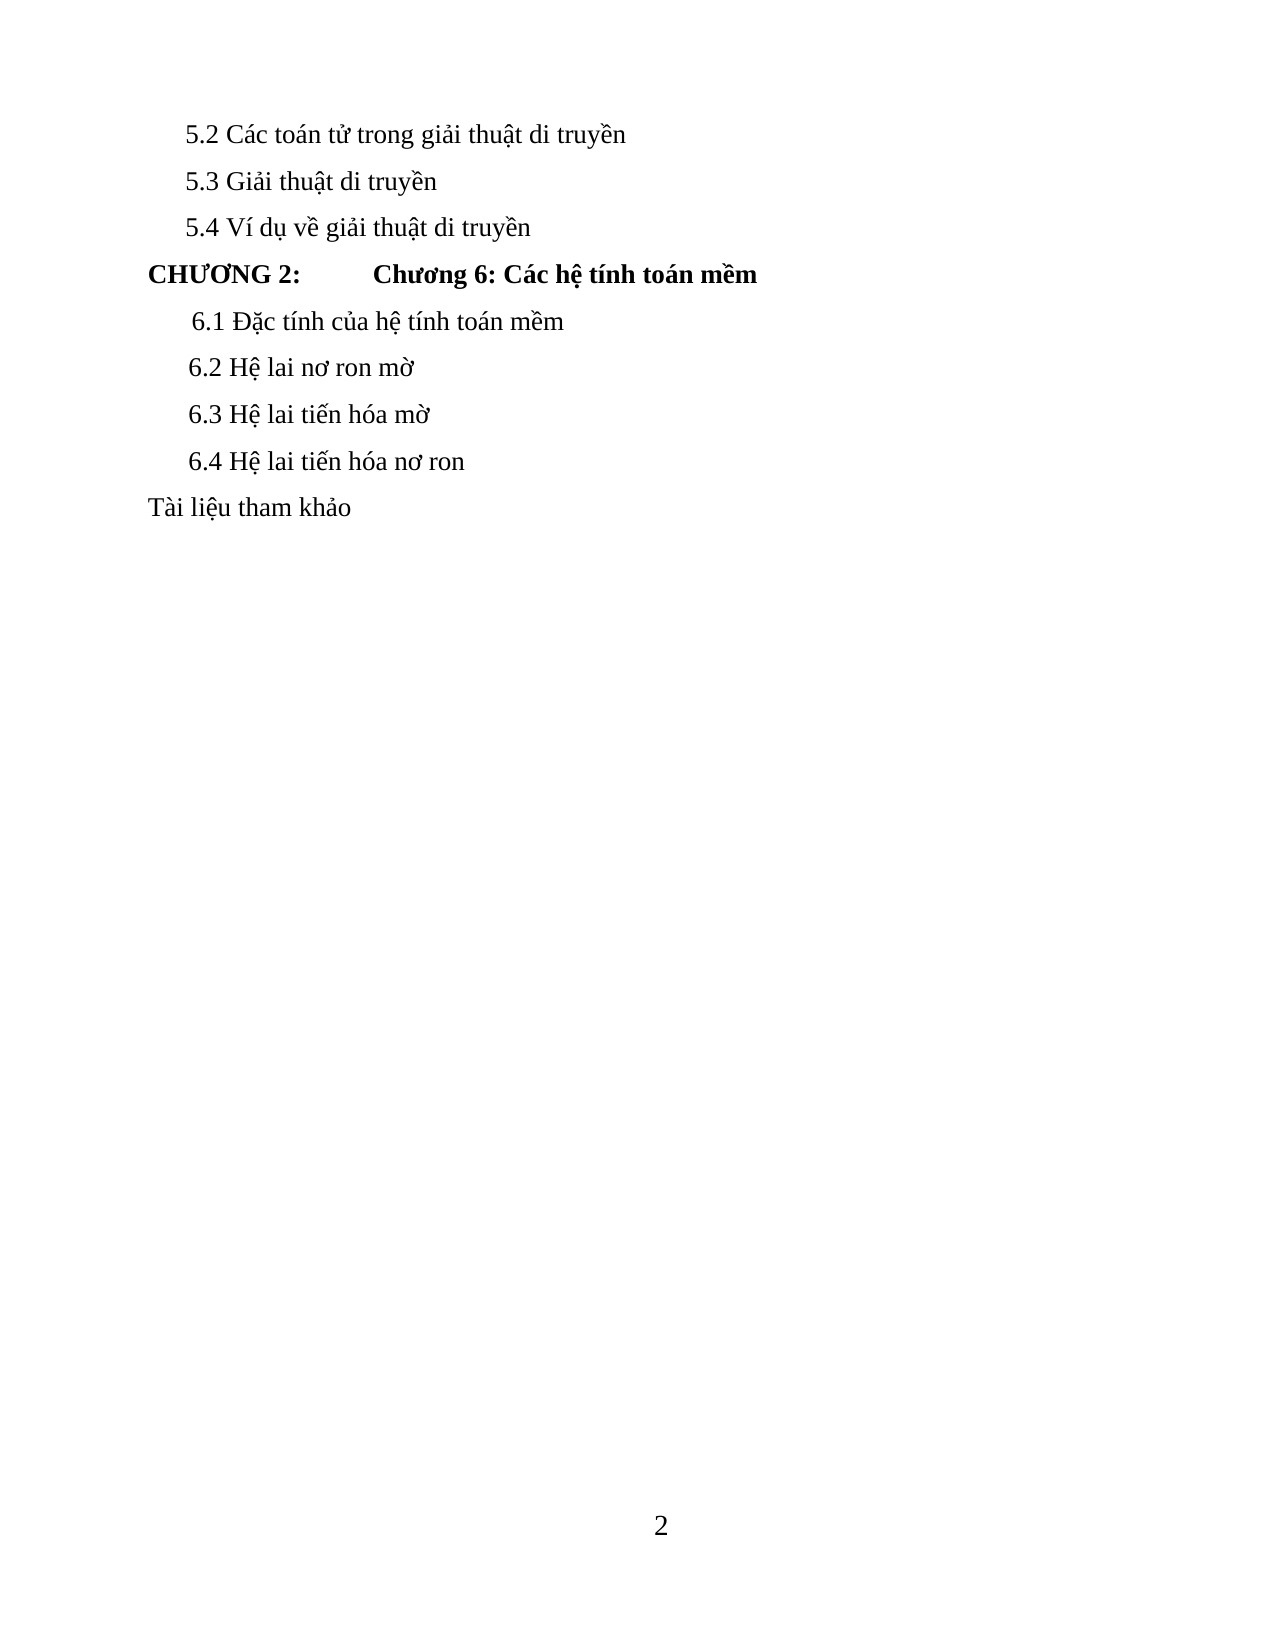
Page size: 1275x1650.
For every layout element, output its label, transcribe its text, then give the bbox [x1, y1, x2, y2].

text 5.2 Các toán tử trong giải thuật di truyền [148, 118, 1174, 149]
text 6.3 Hệ lai tiến hóa mờ [148, 398, 1174, 429]
text 6.2 Hệ lai nơ ron mờ [148, 351, 1174, 383]
text Tài liệu tham khảo [148, 491, 1174, 523]
text 6.1 Đặc tính của hệ tính toán mềm [191, 305, 1174, 336]
subtitle Chương 6: Các hệ tính toán mềm [148, 258, 1174, 289]
text 5.3 Giải thuật di truyền [148, 165, 1174, 196]
text 5.4 Ví dụ về giải thuật di truyền [148, 211, 1174, 243]
text 6.4 Hệ lai tiến hóa nơ ron [148, 445, 1174, 476]
